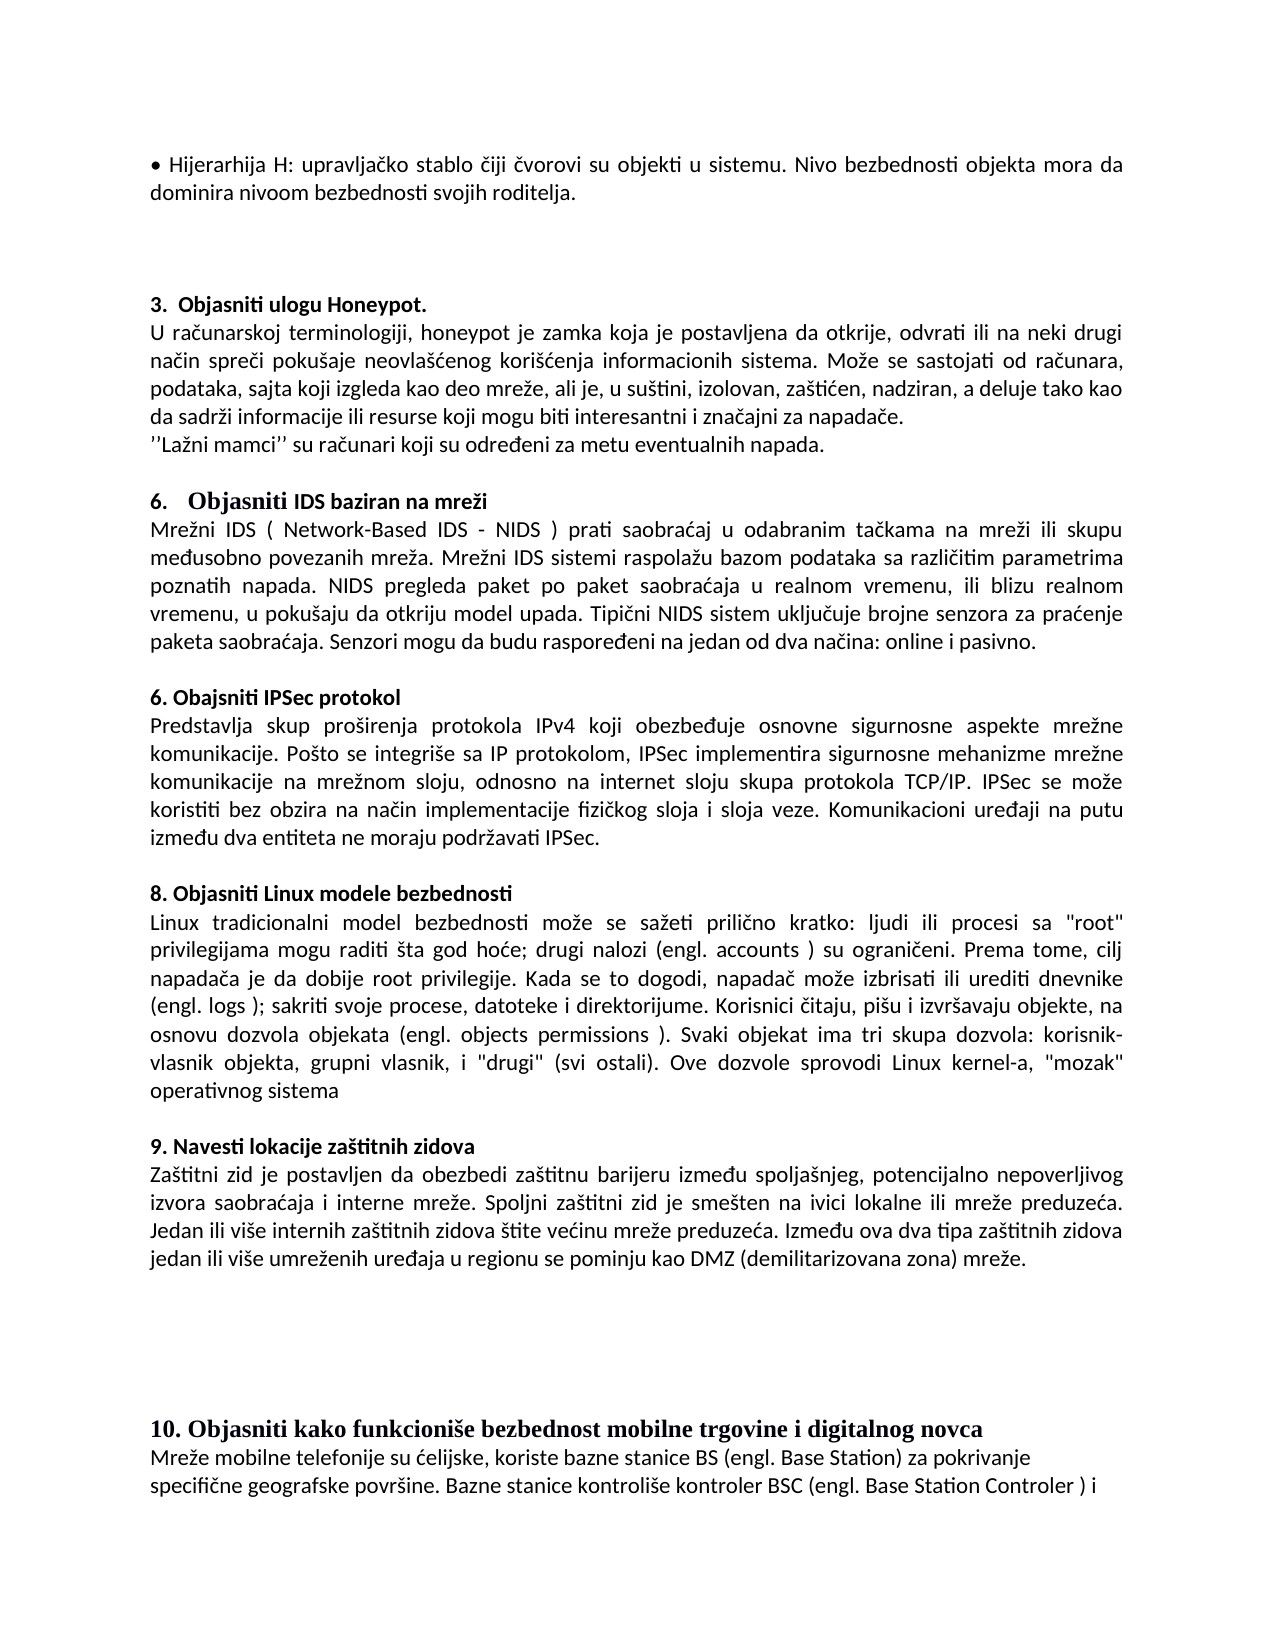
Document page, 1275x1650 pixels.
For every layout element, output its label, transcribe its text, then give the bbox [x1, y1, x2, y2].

list 10. Objasniti kako funkcioniše bezbednost mobilne trgovine i digitalnog novca [150, 1414, 1125, 1443]
list • Hijerarhija H: upravljačko stablo čiji čvorovi su objekti u sistemu. Nivo bezbednosti objekta mora da dominira nivoom bezbednosti svojih roditelja. [150, 150, 1125, 206]
list Objasniti IDS baziran na mreži [150, 486, 1125, 515]
list 9. Navesti lokacije zaštitnih zidova [150, 1132, 1125, 1160]
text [150, 1443, 1125, 1499]
list U računarskoj terminologiji, honeypot je zamka koja je postavljena da otkrije, odvrati ili na neki drugi način spreči pokušaje neovlašćenog korišćenja informacionih sistema. Može se sastojati od računara, podataka, sajta koji izgleda kao deo mreže, ali je, u suštini, izolovan, zaštićen, nadziran, a deluje tako kao da sadrži informacije ili resurse koji mogu biti interesantni i značajni za napadače. [150, 318, 1125, 430]
list ’’Lažni mamci’’ su računari koji su određeni za metu eventualnih napada. [150, 430, 1125, 458]
list Predstavlja skup proširenja protokola IPv4 koji obezbeđuje osnovne sigurnosne aspekte mrežne komunikacije. Pošto se integriše sa IP protokolom, IPSec implementira sigurnosne mehanizme mrežne komunikacije na mrežnom sloju, odnosno na internet sloju skupa protokola TCP/IP. IPSec se može koristiti bez obzira na način implementacije fizičkog sloja i sloja veze. Komunikacioni uređaji na putu između dva entiteta ne moraju podržavati IPSec. [150, 711, 1125, 852]
list Linux tradicionalni model bezbednosti može se sažeti prilično kratko: ljudi ili procesi sa "root" privilegijama mogu raditi šta god hoće; drugi nalozi (engl. accounts ) su ograničeni. Prema tome, cilj napadača je da dobije root privilegije. Kada se to dogodi, napadač može izbrisati ili urediti dnevnike (engl. logs ); sakriti svoje procese, datoteke i direktorijume. Korisnici čitaju, pišu i izvršavaju objekte, na osnovu dozvola objekata (engl. objects permissions ). Svaki objekat ima tri skupa dozvola: korisnik-vlasnik objekta, grupni vlasnik, i "drugi" (svi ostali). Ove dozvole sprovodi Linux kernel-a, "mozak" operativnog sistema [150, 908, 1125, 1104]
list 8. Objasniti Linux modele bezbednosti [150, 879, 1125, 908]
list 6. Obajsniti IPSec protokol [150, 683, 1125, 711]
list Mrežni IDS ( Network-Based IDS - NIDS ) prati saobraćaj u odabranim tačkama na mreži ili skupu međusobno povezanih mreža. Mrežni IDS sistemi raspolažu bazom podataka sa različitim parametrima poznatih napada. NIDS pregleda paket po paket saobraćaja u realnom vremenu, ili blizu realnom vremenu, u pokušaju da otkriju model upada. Tipični NIDS sistem uključuje brojne senzora za praćenje paketa saobraćaja. Senzori mogu da budu raspoređeni na jedan od dva načina: online i pasivno. [150, 515, 1125, 655]
list 3. Objasniti ulogu Honeypot. [150, 290, 1125, 318]
list Zaštitni zid je postavljen da obezbedi zaštitnu barijeru između spoljašnjeg, potencijalno nepoverljivog izvora saobraćaja i interne mreže. Spoljni zaštitni zid je smešten na ivici lokalne ili mreže preduzeća. Jedan ili više internih zaštitnih zidova štite većinu mreže preduzeća. Između ova dva tipa zaštitnih zidova jedan ili više umreženih uređaja u regionu se pominju kao DMZ (demilitarizovana zona) mreže. [150, 1160, 1125, 1272]
